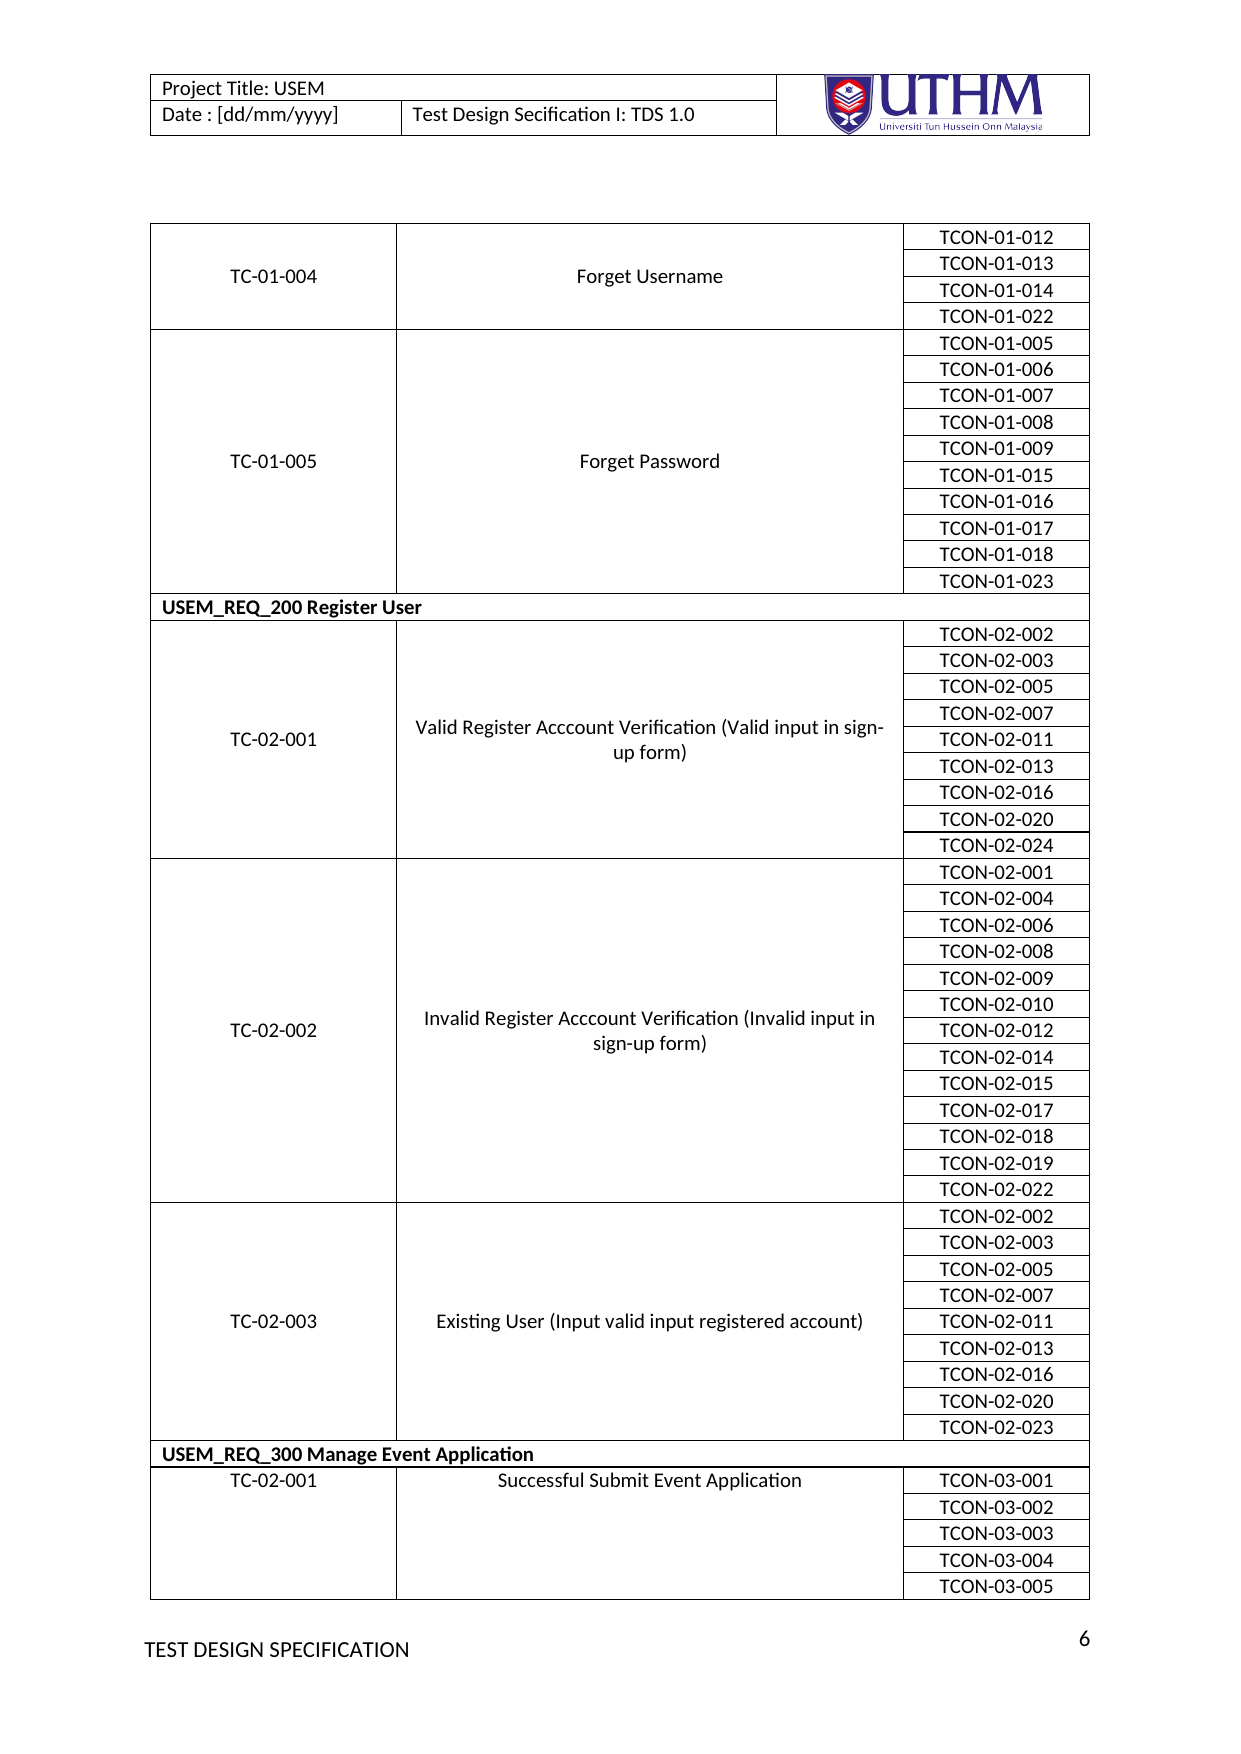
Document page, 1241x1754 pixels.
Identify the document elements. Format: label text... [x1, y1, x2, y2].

table_cell TCON-01-016 [904, 489, 1089, 514]
table_cell TCON-01-023 [904, 568, 1089, 593]
table_cell TCON-02-012 [904, 1018, 1089, 1043]
table_cell USEM_REQ_200 Register User [151, 594, 1089, 620]
table_cell TCON-02-009 [904, 965, 1089, 990]
table_cell TCON-01-018 [904, 541, 1089, 567]
table_cell TCON-02-020 [904, 1388, 1089, 1413]
table_cell TCON-02-005 [904, 674, 1089, 699]
table_cell TCON-02-002 [904, 621, 1089, 646]
table_cell Forget Username [397, 224, 903, 329]
table_cell TCON-02-001 [904, 859, 1089, 884]
table_cell TCON-02-006 [904, 912, 1089, 937]
table_cell TCON-03-001 [904, 1468, 1089, 1493]
table_cell TCON-01-005 [904, 330, 1089, 355]
table_cell TCON-01-017 [904, 515, 1089, 540]
table_cell TCON-02-007 [904, 700, 1089, 726]
table_cell TCON-02-003 [904, 647, 1089, 673]
table_cell Existing User (Input valid input registered account) [397, 1203, 903, 1440]
table_cell TCON-03-002 [904, 1494, 1089, 1519]
table_cell TCON-01-013 [904, 250, 1089, 276]
table_cell TCON-01-006 [904, 356, 1089, 382]
table_cell TCON-02-018 [904, 1124, 1089, 1149]
table_cell TC-01-004 [151, 224, 396, 329]
table_cell TC-02-002 [151, 859, 396, 1202]
table_cell Successful Submit Event Application [397, 1468, 903, 1599]
table_cell TCON-02-024 [904, 833, 1089, 858]
table_cell TCON-02-016 [904, 1362, 1089, 1387]
table_cell TCON-02-017 [904, 1097, 1089, 1122]
table_cell TCON-02-005 [904, 1256, 1089, 1281]
picture [824, 74, 1043, 135]
table_cell TCON-02-022 [904, 1176, 1089, 1202]
table_cell TCON-03-003 [904, 1520, 1089, 1546]
table_cell TC-01-005 [151, 330, 396, 593]
table_cell TCON-03-005 [904, 1573, 1089, 1599]
table_cell TC-02-003 [151, 1203, 396, 1440]
table_cell TCON-03-004 [904, 1547, 1089, 1572]
table_cell TCON-02-010 [904, 991, 1089, 1017]
table_cell Forget Password [397, 330, 903, 593]
table_cell TC-02-001 [151, 1468, 396, 1599]
table_cell Invalid Register Acccount Verification (Invalid input in sign-up form) [397, 859, 903, 1202]
table_cell TCON-02-003 [904, 1229, 1089, 1255]
table_cell TCON-02-011 [904, 727, 1089, 752]
table_cell TCON-02-013 [904, 1335, 1089, 1361]
table_cell TCON-02-007 [904, 1282, 1089, 1308]
table_cell TCON-01-015 [904, 462, 1089, 487]
table_cell TCON-02-011 [904, 1309, 1089, 1334]
table_cell TCON-02-015 [904, 1071, 1089, 1096]
table_cell TCON-02-014 [904, 1044, 1089, 1069]
table_cell TCON-02-002 [904, 1203, 1089, 1228]
table_cell TCON-02-016 [904, 780, 1089, 805]
table_cell USEM_REQ_300 Manage Event Application [151, 1441, 1089, 1466]
table_cell TCON-01-022 [904, 303, 1089, 329]
table_cell TCON-02-023 [904, 1415, 1089, 1440]
table_cell TCON-01-008 [904, 409, 1089, 434]
table_cell Valid Register Acccount Verification (Valid input in sign-up form) [397, 621, 903, 858]
table_cell TCON-01-014 [904, 277, 1089, 302]
table_cell TCON-02-019 [904, 1150, 1089, 1175]
table_cell TCON-02-008 [904, 938, 1089, 964]
table_cell TCON-02-020 [904, 806, 1089, 831]
table_cell TC-02-001 [151, 621, 396, 858]
table_cell TCON-01-007 [904, 383, 1089, 408]
table_cell TCON-02-013 [904, 753, 1089, 778]
table_cell TCON-02-004 [904, 885, 1089, 911]
table_cell TCON-01-009 [904, 436, 1089, 461]
table_cell TCON-01-012 [904, 224, 1089, 249]
